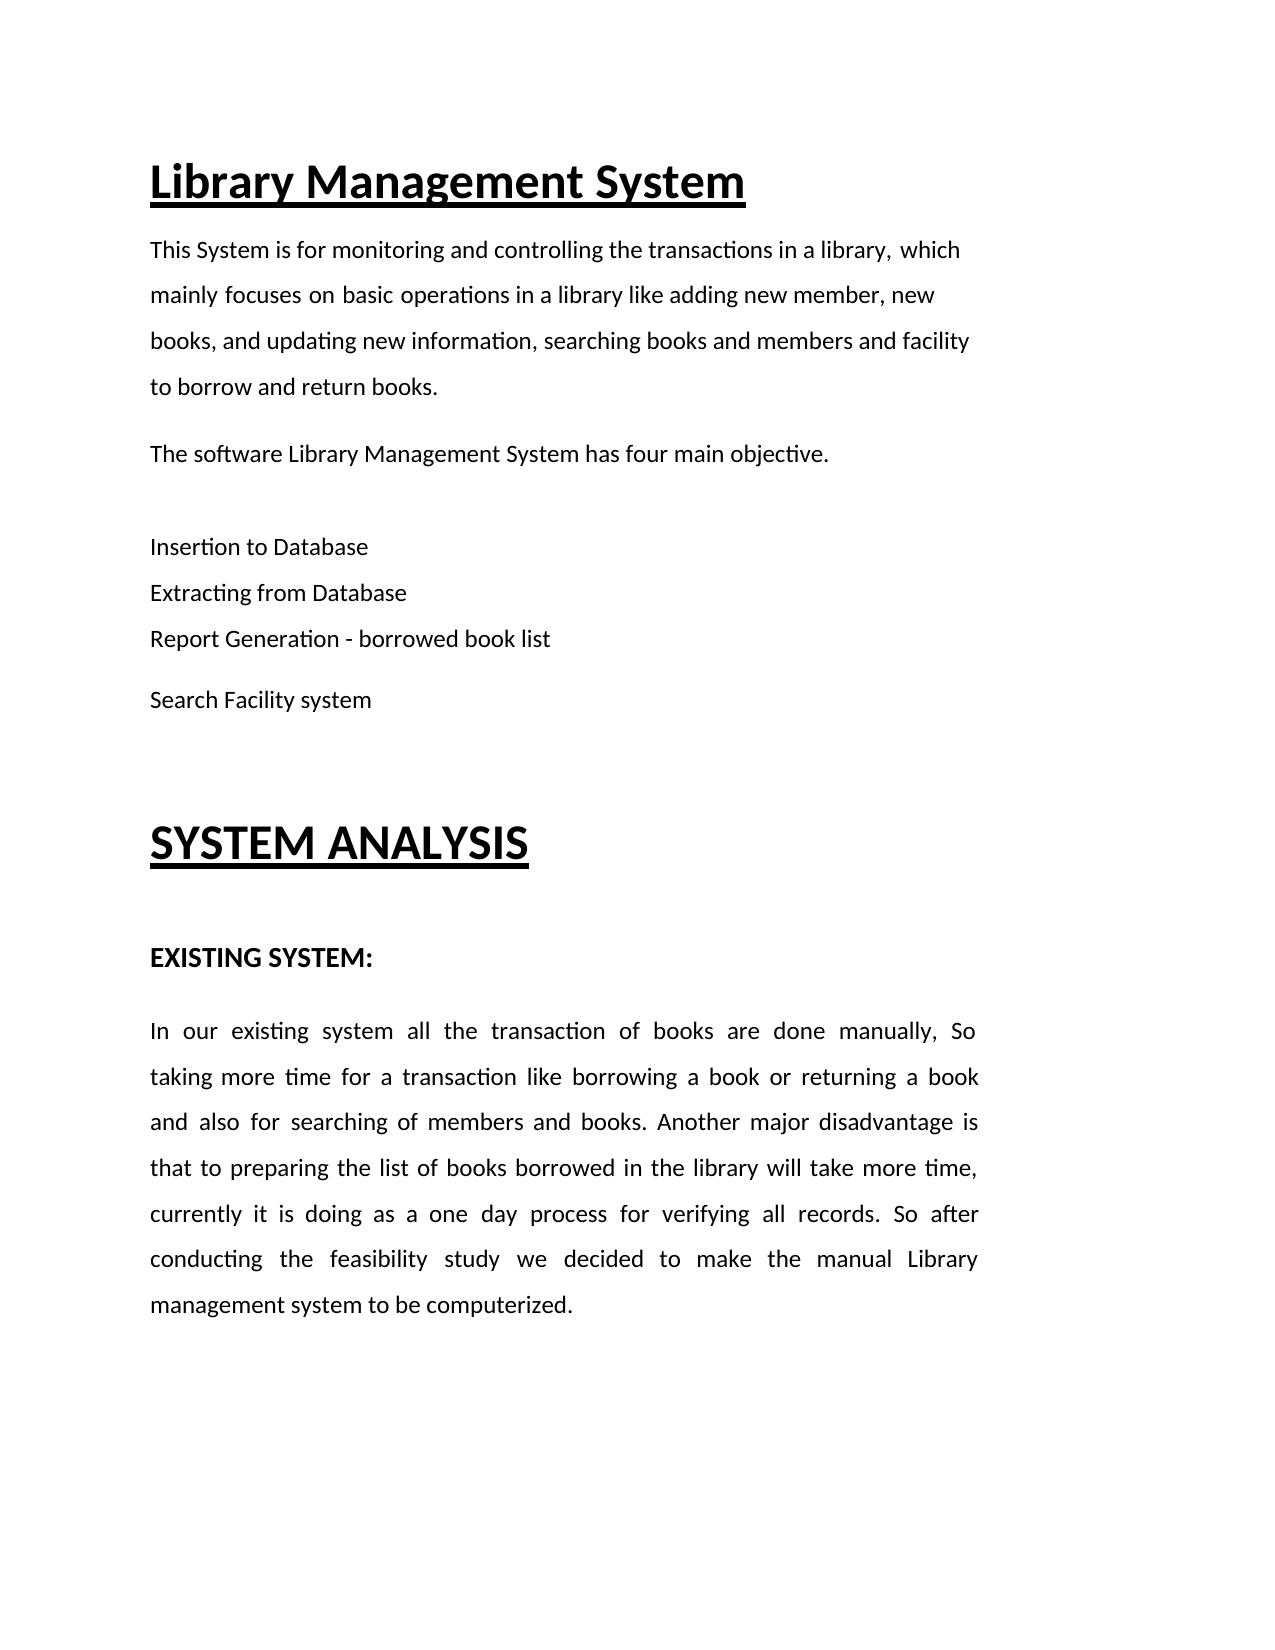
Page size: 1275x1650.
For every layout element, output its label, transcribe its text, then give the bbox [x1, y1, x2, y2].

text Library Management System [150, 150, 1125, 212]
text Report Generation - borrowed book list [150, 623, 1125, 653]
text Search Facility system [150, 684, 1125, 714]
text SYSTEM ANALYSIS [150, 816, 1125, 872]
text EXISTING SYSTEM: [150, 939, 1125, 975]
text Insertion to Database [150, 531, 1125, 562]
text The software Library Management System has four main objective. [150, 439, 979, 469]
text Extracting from Database [150, 577, 1125, 607]
text This System is for monitoring and controlling the transactions in a library, which mainly focuses on basic operations in a library like adding new member, new books, and updating new information, searching books and members and facility to borrow and return books. [150, 234, 979, 401]
text In our existing system all the transaction of books are done manually, So taking more time for a transaction like borrowing a book or returning a book and also for searching of members and books. Another major disadvantage is that to preparing the list of books borrowed in the library will take more time, currently it is doing as a one day process for verifying all records. So after conducting the feasibility study we decided to make the manual Library management system to be computerized. [150, 1015, 979, 1320]
